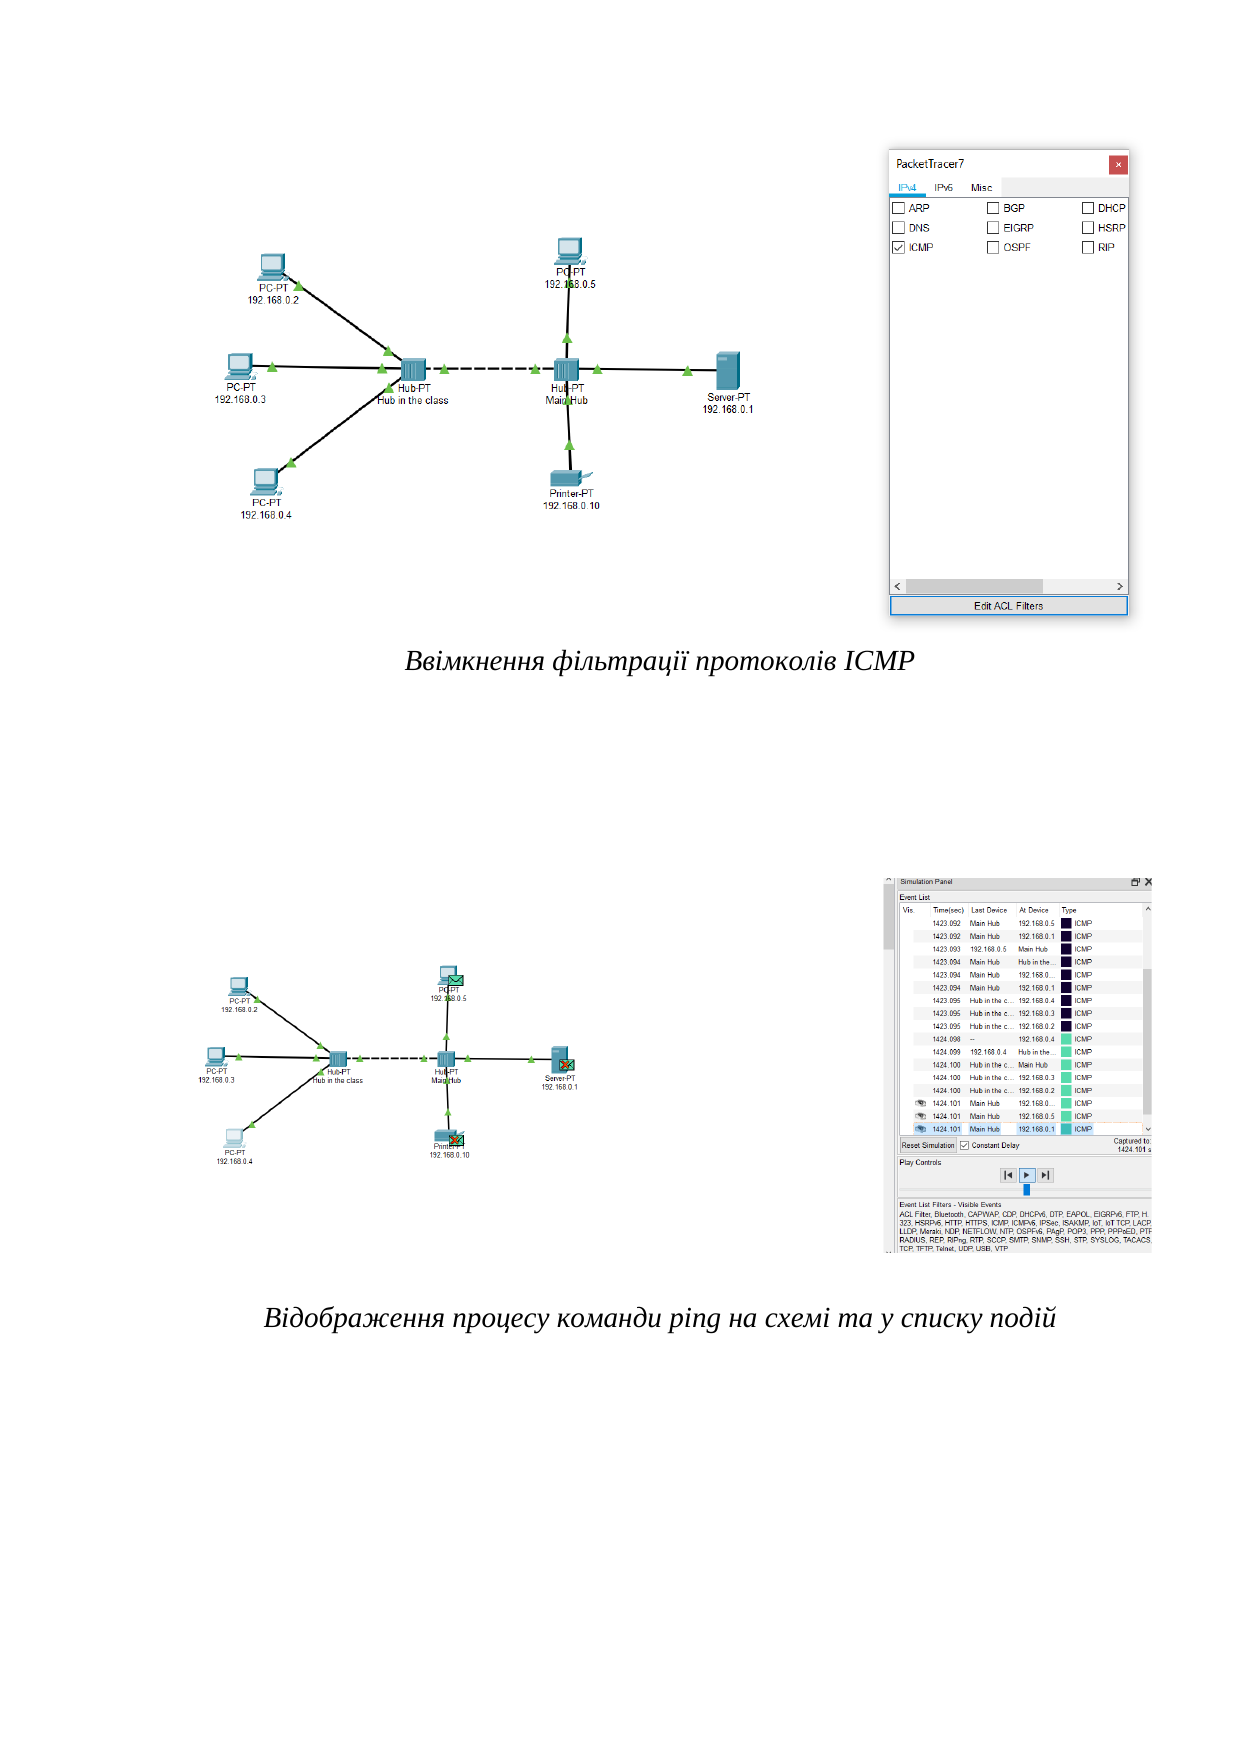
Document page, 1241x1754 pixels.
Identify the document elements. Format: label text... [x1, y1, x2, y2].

picture [177, 878, 1152, 1253]
text Відображення процесу команди ping на схемі та у списку подій [170, 1301, 1152, 1334]
text Ввімкнення фільтрації протоколів ICMP [170, 643, 1152, 677]
picture [177, 118, 1152, 644]
